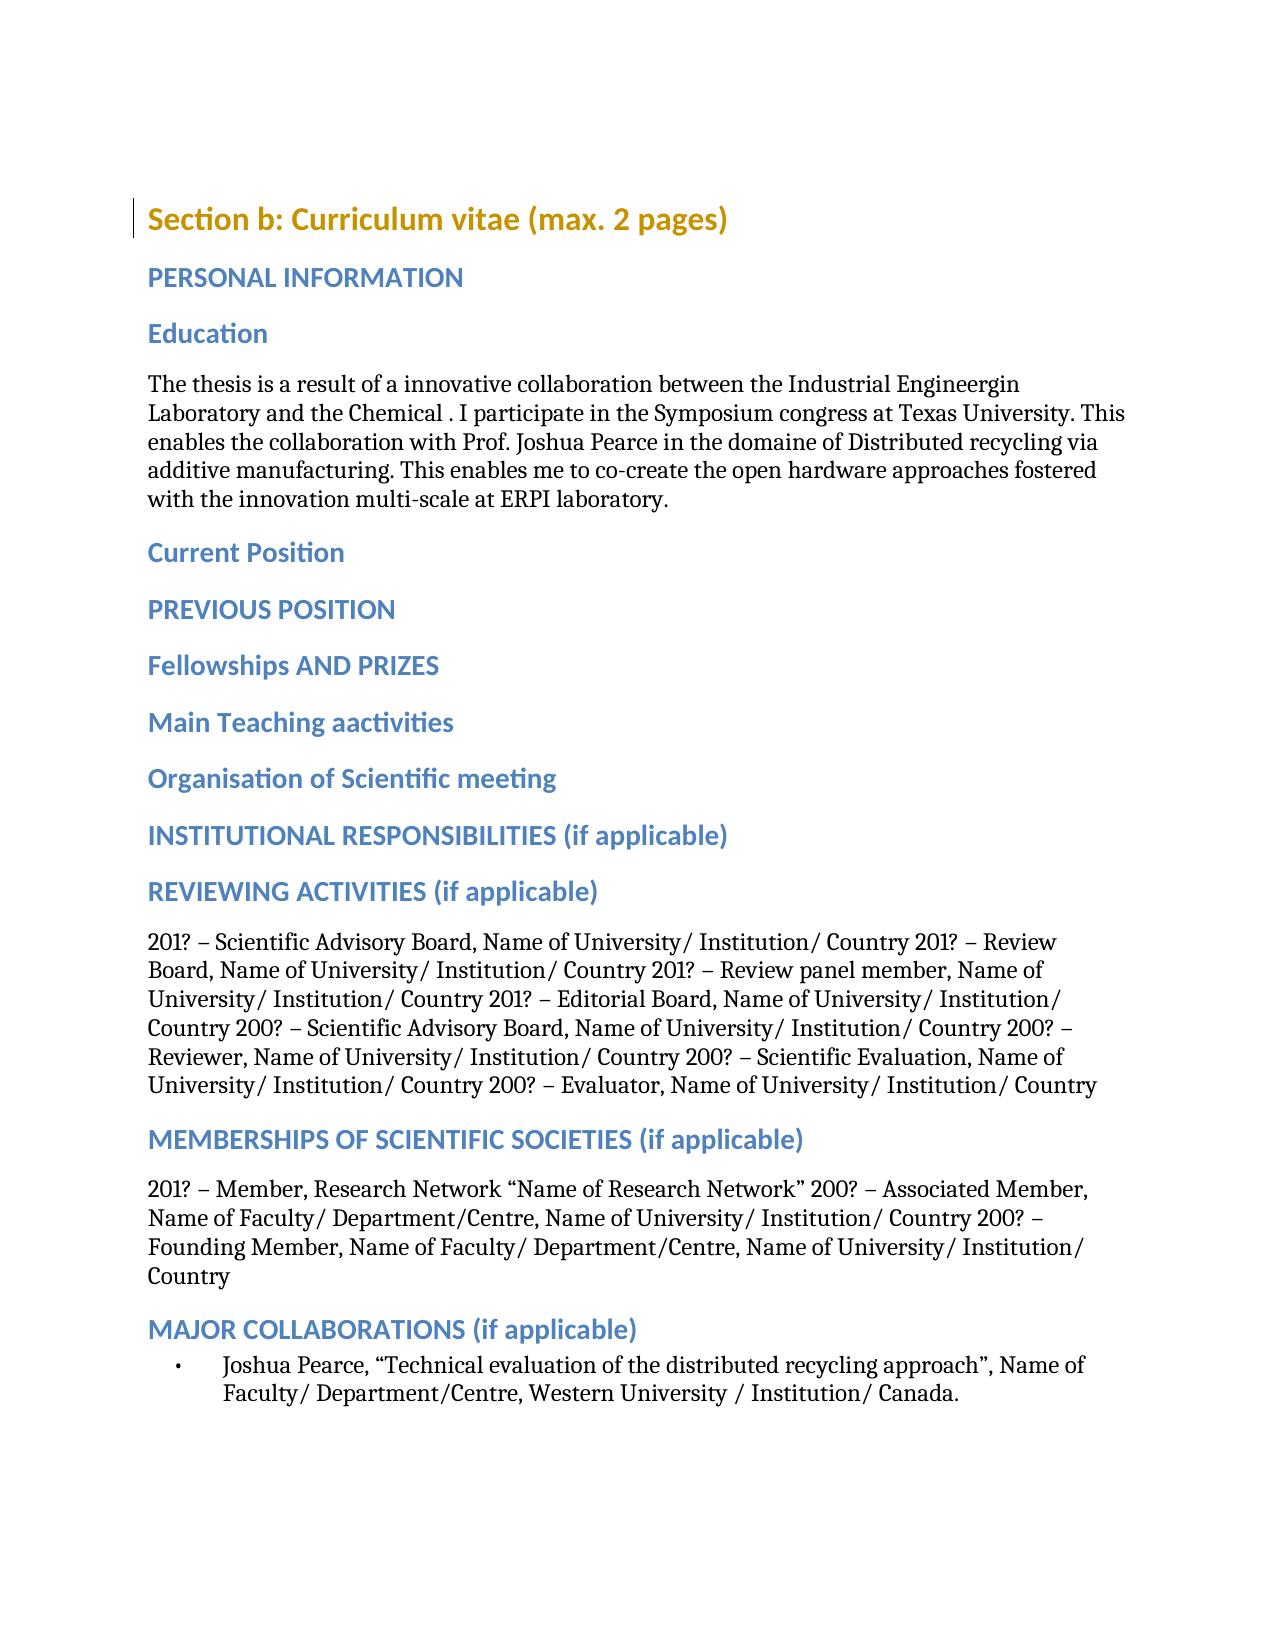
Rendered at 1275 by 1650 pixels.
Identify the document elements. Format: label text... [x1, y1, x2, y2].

subtitle Education [148, 316, 1127, 351]
subtitle INSTITUTIONAL RESPONSIBILITIES (if applicable) [148, 817, 1127, 852]
text 201? – Member, Research Network “Name of Research Network” 200? – Associated Member, Name of Faculty/ Department/Centre, Name of University/ Institution/ Country 200? – Founding Member, Name of Faculty/ Department/Centre, Name of University/ Institution/ Country [148, 1175, 1127, 1290]
subtitle PERSONAL INFORMATION [148, 259, 1127, 295]
subtitle Main Teaching aactivities [148, 704, 1127, 739]
subtitle MEMBERSHIPS OF SCIENTIFIC SOCIETIES (if applicable) [148, 1121, 1127, 1157]
subtitle REVIEWING ACTIVITIES (if applicable) [148, 873, 1127, 909]
subtitle PREVIOUS POSITION [148, 591, 1127, 627]
list Joshua Pearce, “Technical evaluation of the distributed recycling approach”, Name of Faculty/ Department/Centre, Western University / Institution/ Canada. [173, 1351, 1127, 1408]
subtitle MAJOR COLLABORATIONS (if applicable) [148, 1311, 1127, 1347]
subtitle Section b: Curriculum vitae (max. 2 pages) [148, 198, 1127, 238]
text 201? – Scientific Advisory Board, Name of University/ Institution/ Country 201? – Review Board, Name of University/ Institution/ Country 201? – Review panel member, Name of University/ Institution/ Country 201? – Editorial Board, Name of University/ Institution/ Country 200? – Scientific Advisory Board, Name of University/ Institution/ Country 200? – Reviewer, Name of University/ Institution/ Country 200? – Scientific Evaluation, Name of University/ Institution/ Country 200? – Evaluator, Name of University/ Institution/ Country [148, 928, 1127, 1100]
subtitle Fellowships AND PRIZES [148, 647, 1127, 683]
text The thesis is a result of a innovative collaboration between the Industrial Engineergin Laboratory and the Chemical . I participate in the Symposium congress at Texas University. This enables the collaboration with Prof. Joshua Pearce in the domaine of Distributed recycling via additive manufacturing. This enables me to co-create the open hardware approaches fostered with the innovation multi-scale at ERPI laboratory. [148, 370, 1127, 514]
subtitle Current Position [148, 534, 1127, 570]
subtitle Organisation of Scientific meeting [148, 760, 1127, 796]
